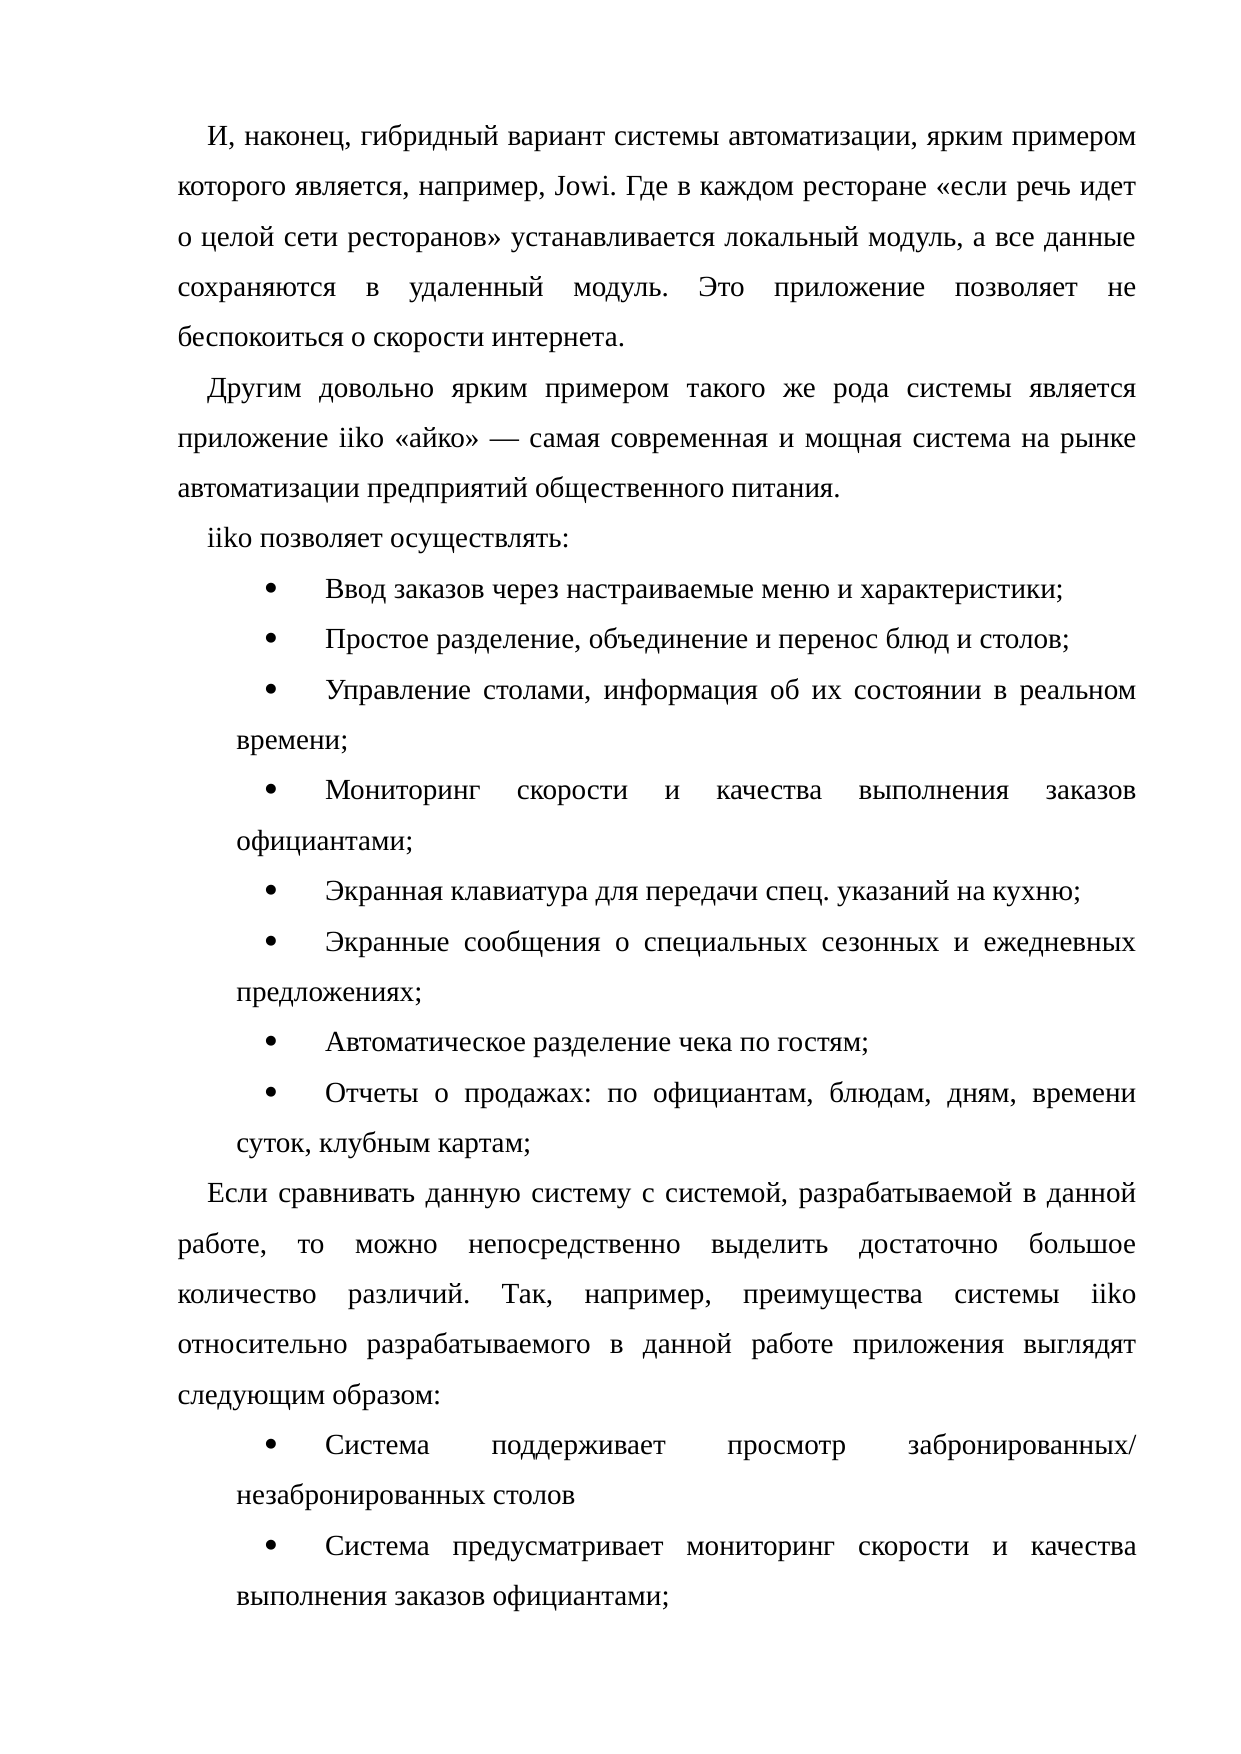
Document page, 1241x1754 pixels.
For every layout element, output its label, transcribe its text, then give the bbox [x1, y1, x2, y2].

list Экранные сообщения о специальных сезонных и ежедневных предложениях; [236, 924, 1137, 1008]
list Отчеты о продажах: по официантам, блюдам, дням, времени суток, клубным картам; [236, 1075, 1137, 1159]
list Управление столами, информация об их состоянии в реальном времени; [236, 672, 1137, 756]
list Экранная клавиатура для передачи спец. указаний на кухню; [236, 873, 1137, 907]
text iiko позволяет осуществлять: [177, 521, 1137, 554]
list Ввод заказов через настраиваемые меню и характеристики; [236, 571, 1137, 604]
text Если сравнивать данную систему с системой, разрабатываемой в данной работе, то можно непосредственно выделить достаточно большое количество различий. Так, например, преимущества системы iiko относительно разрабатываемого в данной работе приложения выглядят следующим образом: [177, 1176, 1137, 1410]
text И, наконец, гибридный вариант системы автоматизации, ярким примером которого является, например, Jowi. Где в каждом ресторане «если речь идет о целой сети ресторанов» устанавливается локальный модуль, а все данные сохраняются в удаленный модуль. Это приложение позволяет не беспокоиться о скорости интернета. [177, 118, 1137, 353]
list Система поддерживает просмотр забронированных/ незабронированных столов [236, 1427, 1137, 1511]
text Другим довольно ярким примером такого же рода системы является приложение iiko «айко» — самая современная и мощная система на рынке автоматизации предприятий общественного питания. [177, 370, 1137, 504]
list Простое разделение, объединение и перенос блюд и столов; [236, 621, 1137, 655]
list Автоматическое разделение чека по гостям; [236, 1024, 1137, 1058]
list Система предусматривает мониторинг скорости и качества выполнения заказов официантами; [236, 1528, 1137, 1612]
list Мониторинг скорости и качества выполнения заказов официантами; [236, 772, 1137, 856]
